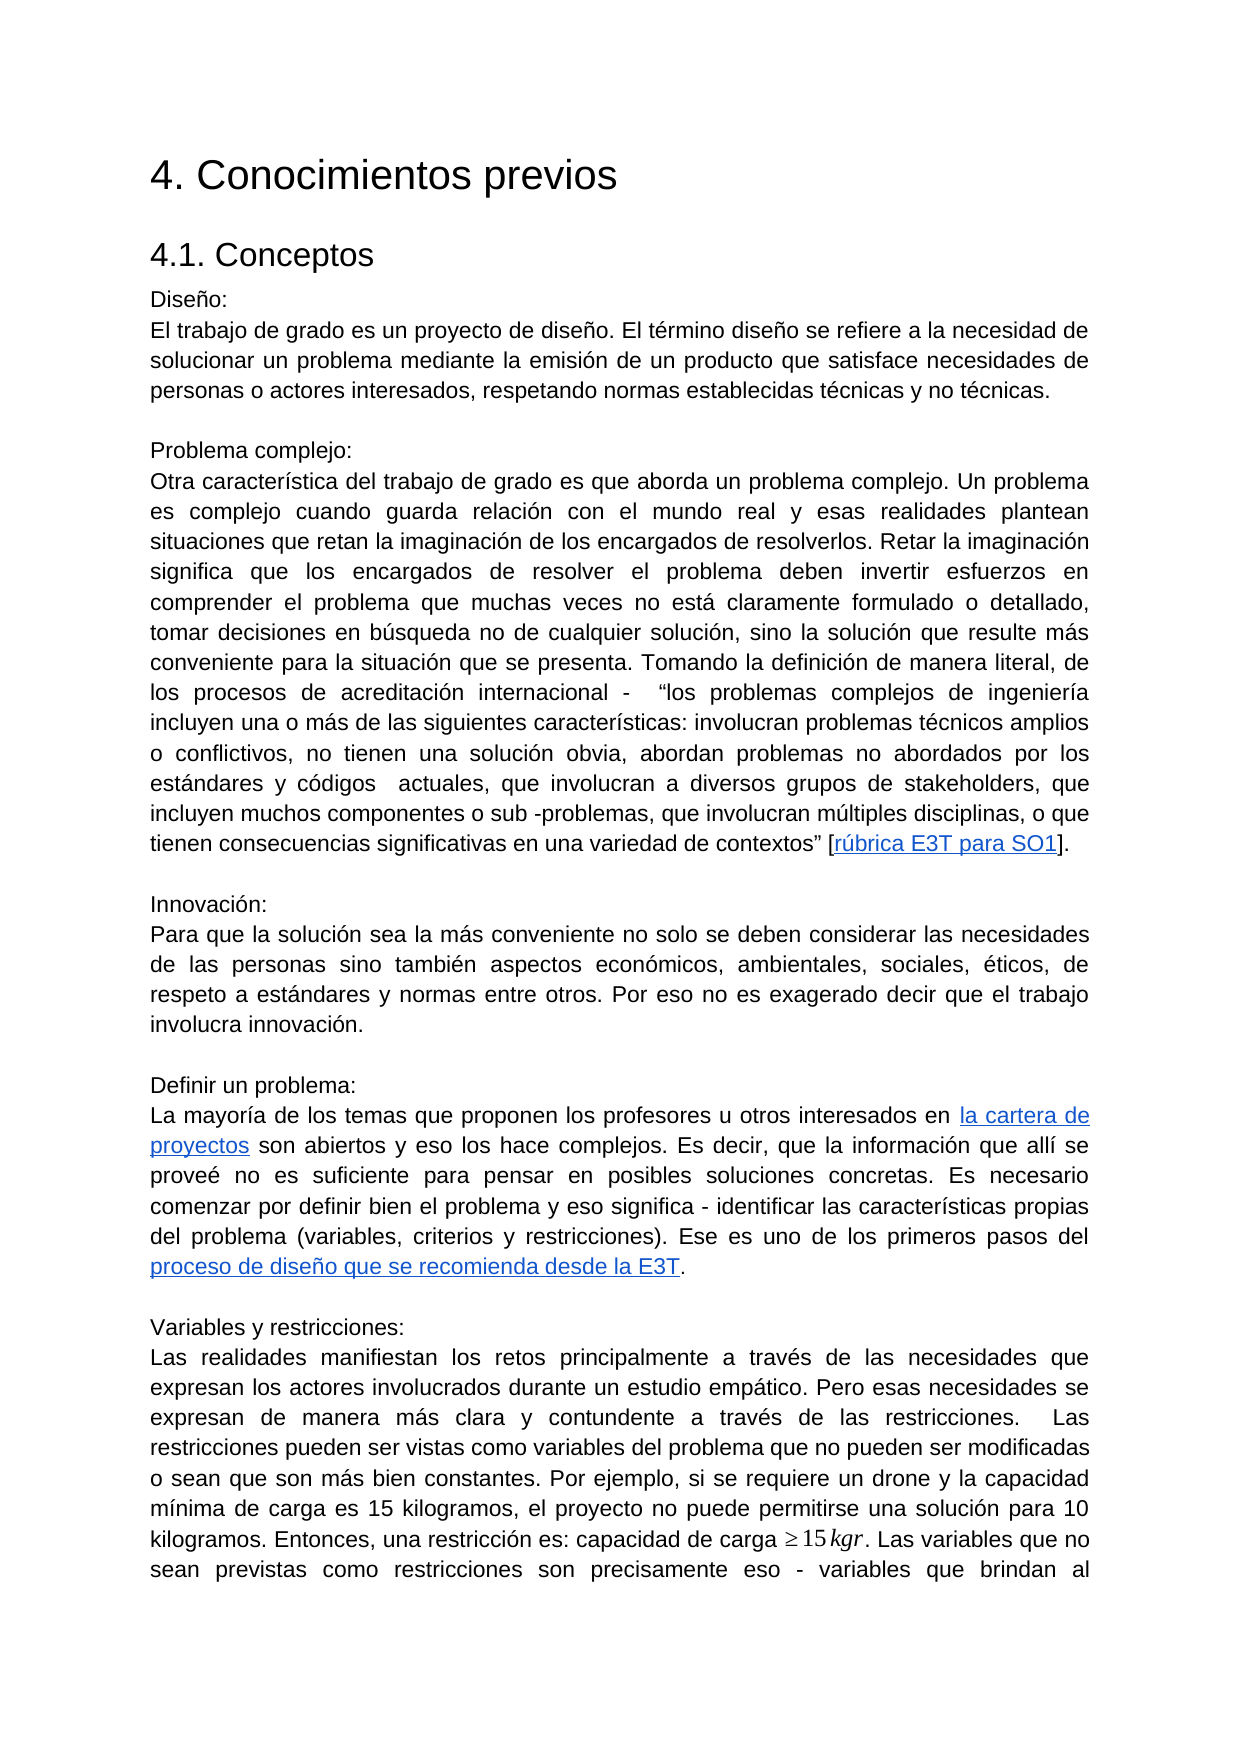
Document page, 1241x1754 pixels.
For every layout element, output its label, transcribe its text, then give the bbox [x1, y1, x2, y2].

text Para que la solución sea la más conveniente no solo se deben considerar las necesidades de las personas sino también aspectos económicos, ambientales, sociales, éticos, de respeto a estándares y normas entre otros. Por eso no es exagerado decir que el trabajo involucra innovación. [150, 921, 1090, 1038]
subtitle 4. Conocimientos previos [150, 150, 1090, 198]
text Diseño: [150, 286, 1090, 313]
text Innovación: [150, 891, 1090, 917]
text Problema complejo: [150, 437, 1090, 464]
text Otra característica del trabajo de grado es que aborda un problema complejo. Un problema es complejo cuando guarda relación con el mundo real y esas realidades plantean situaciones que retan la imaginación de los encargados de resolverlos. Retar la imaginación significa que los encargados de resolver el problema deben invertir esfuerzos en comprender el problema que muchas veces no está claramente formulado o detallado, tomar decisiones en búsqueda no de cualquier solución, sino la solución que resulte más conveniente para la situación que se presenta. Tomando la definición de manera literal, de los procesos de acreditación internacional - “los problemas complejos de ingeniería incluyen una o más de las siguientes características: involucran problemas técnicos amplios o conflictivos, no tienen una solución obvia, abordan problemas no abordados por los estándares y códigos actuales, que involucran a diversos grupos de stakeholders, que incluyen muchos componentes o sub -problemas, que involucran múltiples disciplinas, o que tienen consecuencias significativas en una variedad de contextos” [rúbrica E3T para SO1]. [150, 468, 1090, 856]
text Definir un problema: [150, 1072, 1090, 1098]
subtitle 4.1. Conceptos [150, 235, 1090, 274]
text El trabajo de grado es un proyecto de diseño. El término diseño se refiere a la necesidad de solucionar un problema mediante la emisión de un producto que satisface necesidades de personas o actores interesados, respetando normas establecidas técnicas y no técnicas. [150, 317, 1090, 403]
text Variables y restricciones: [150, 1313, 1090, 1340]
text La mayoría de los temas que proponen los profesores u otros interesados en la cartera de proyectos son abiertos y eso los hace complejos. Es decir, que la información que allí se proveé no es suficiente para pensar en posibles soluciones concretas. Es necesario comenzar por definir bien el problema y eso significa - identificar las características propias del problema (variables, criterios y restricciones). Ese es uno de los primeros pasos del proceso de diseño que se recomienda desde la E3T. [150, 1102, 1090, 1279]
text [150, 1344, 1090, 1583]
